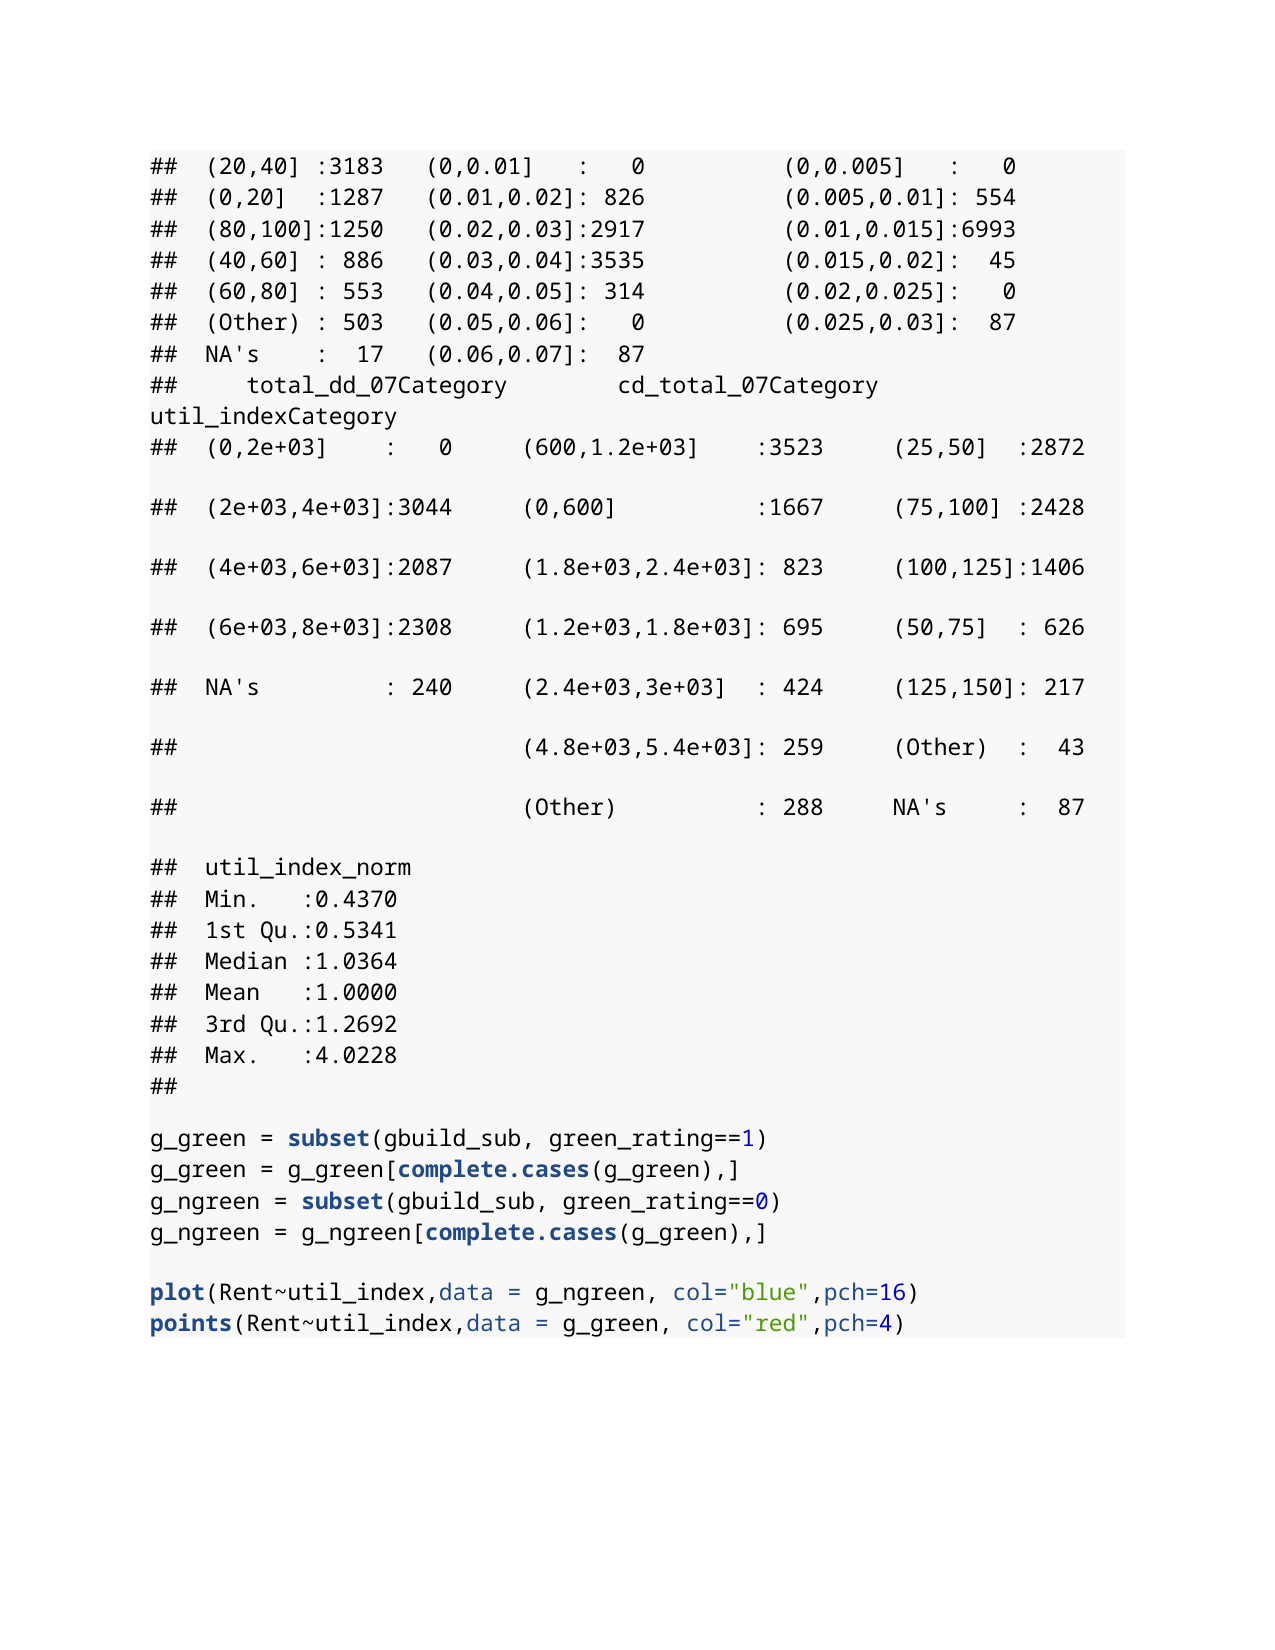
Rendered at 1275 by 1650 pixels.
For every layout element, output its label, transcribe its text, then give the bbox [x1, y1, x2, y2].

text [150, 150, 1125, 1101]
text g_green = subset(gbuild_sub, green_rating==1) g_green = g_green[complete.cases(g_green),] g_ngreen = subset(gbuild_sub, green_rating==0) g_ngreen = g_ngreen[complete.cases(g_green),] plot(Rent~util_index,data = g_ngreen, col="blue",pch=16) points(Rent~util_index,data = g_green, col="red",pch=4) [150, 1122, 1125, 1338]
